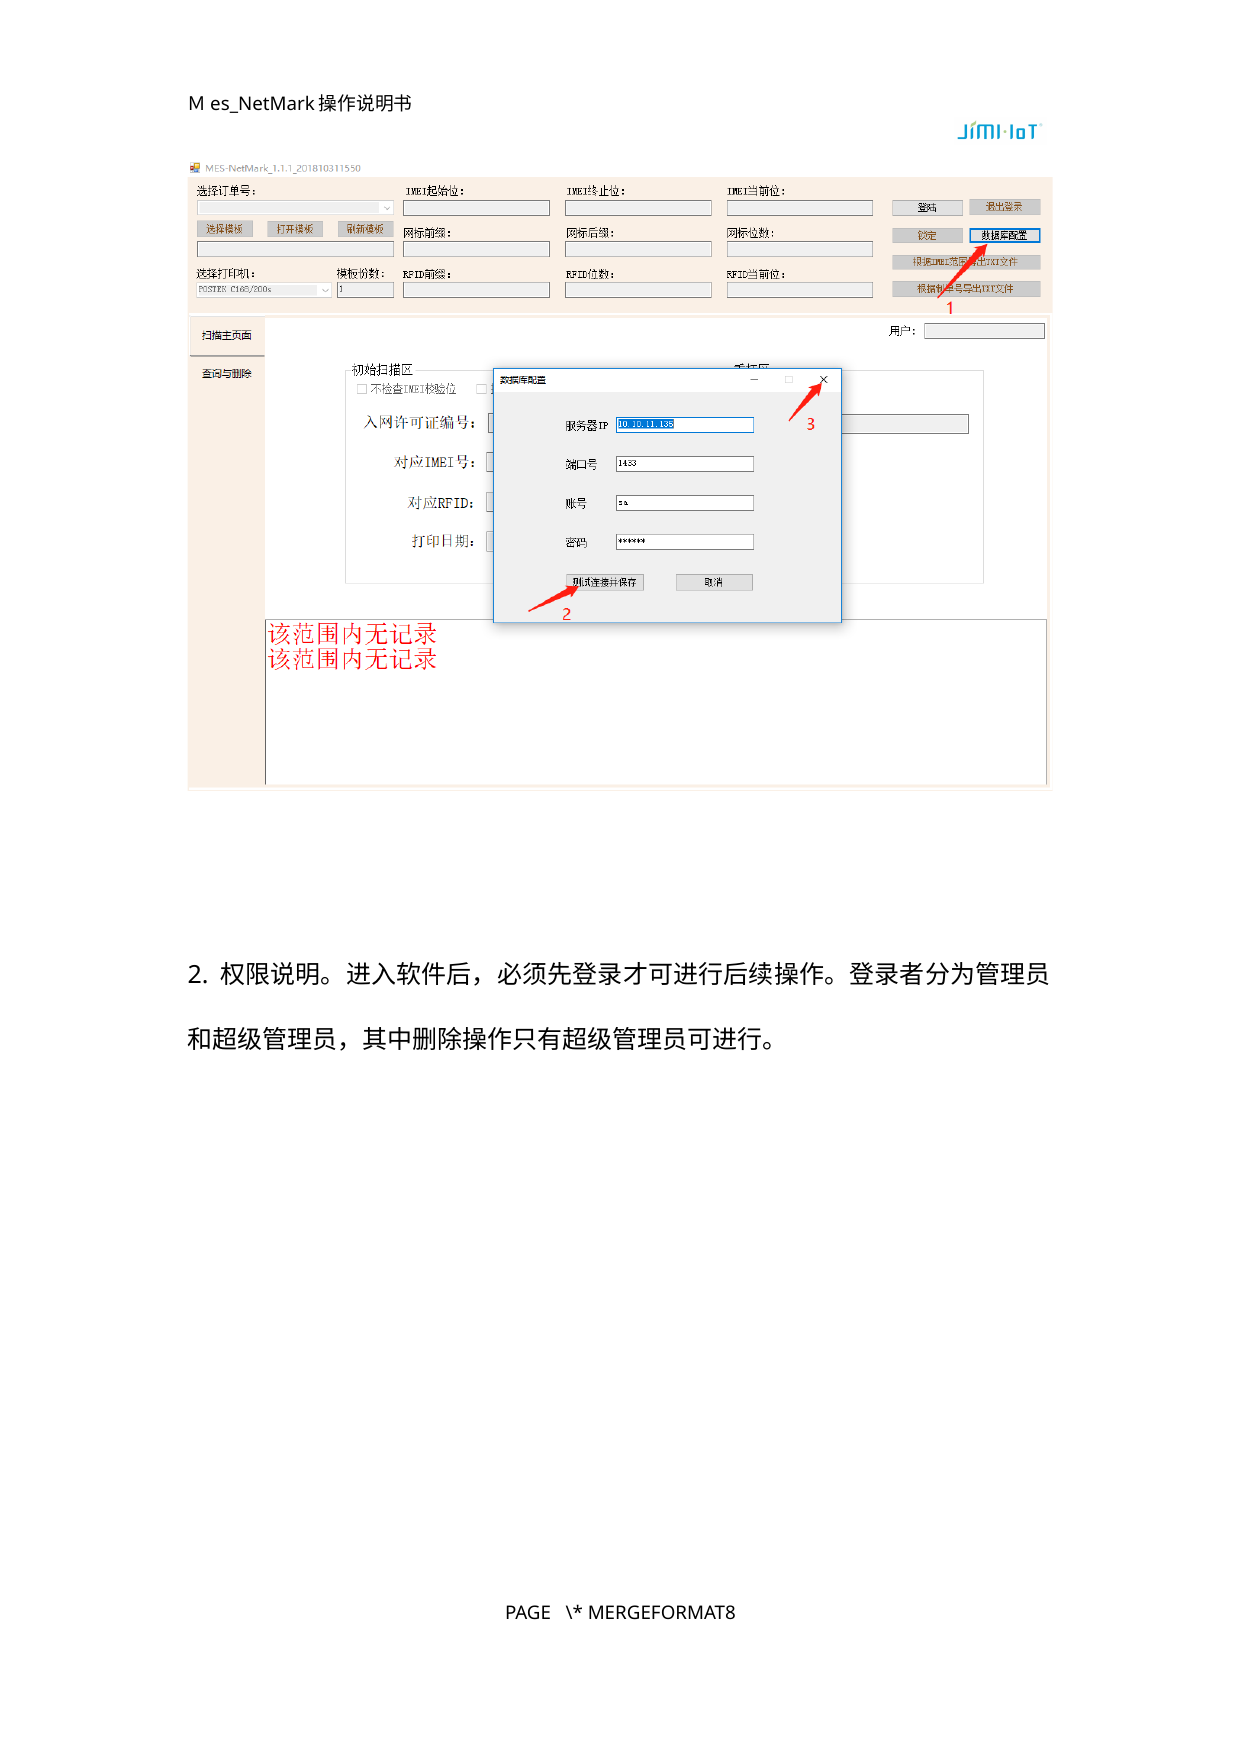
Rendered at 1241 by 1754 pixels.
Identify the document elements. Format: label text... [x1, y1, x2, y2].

list 权限说明。进入软件后，必须先登录才可进行后续操作。登录者分为管理员和超级管理员，其中删除操作只有超级管理员可进行。 [187, 940, 1053, 1070]
picture [187, 159, 1053, 791]
picture [954, 117, 1047, 145]
